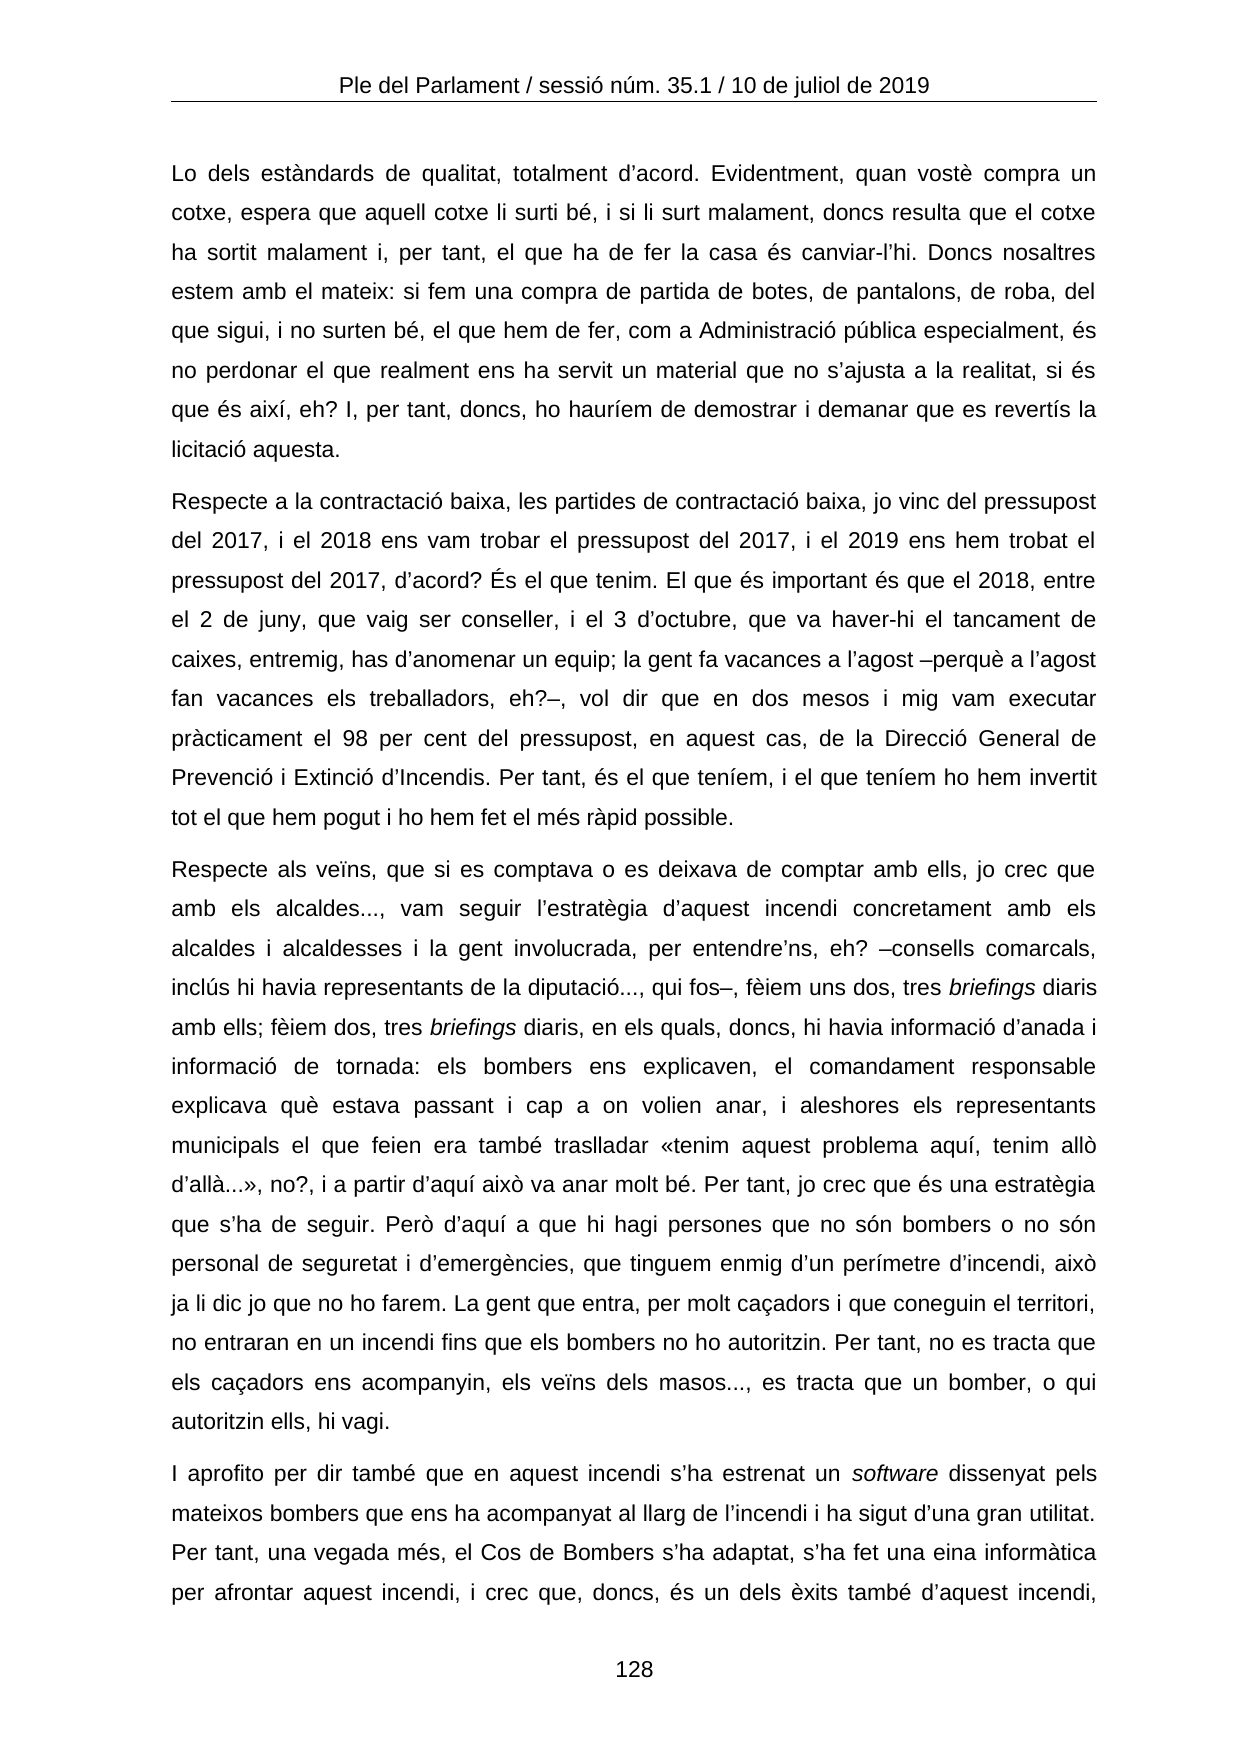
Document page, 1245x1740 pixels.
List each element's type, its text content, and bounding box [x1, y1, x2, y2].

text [171, 1460, 1097, 1605]
text Respecte als veïns, que si es comptava o es deixava de comptar amb ells, jo crec que amb els alcaldes..., vam seguir l’estratègia d’aquest incendi concretament amb els alcaldes i alcaldesses i la gent involucrada, per entendre’ns, eh? –consells comarcals, inclús hi havia representants de la diputació..., qui fos–, fèiem uns dos, tres briefings diaris amb ells; fèiem dos, tres briefings diaris, en els quals, doncs, hi havia informació d’anada i informació de tornada: els bombers ens explicaven, el comandament responsable explicava què estava passant i cap a on volien anar, i aleshores els representants municipals el que feien era també traslladar «tenim aquest problema aquí, tenim allò d’allà...», no?, i a partir d’aquí això va anar molt bé. Per tant, jo crec que és una estratègia que s’ha de seguir. Però d’aquí a que hi hagi persones que no són bombers o no són personal de seguretat i d’emergències, que tinguem enmig d’un perímetre d’incendi, això ja li dic jo que no ho farem. La gent que entra, per molt caçadors i que coneguin el territori, no entraran en un incendi fins que els bombers no ho autoritzin. Per tant, no es tracta que els caçadors ens acompanyin, els veïns dels masos..., es tracta que un bomber, o qui autoritzin ells, hi vagi. [171, 856, 1097, 1435]
text Lo dels estàndards de qualitat, totalment d’acord. Evidentment, quan vostè compra un cotxe, espera que aquell cotxe li surti bé, i si li surt malament, doncs resulta que el cotxe ha sortit malament i, per tant, el que ha de fer la casa és canviar-l’hi. Doncs nosaltres estem amb el mateix: si fem una compra de partida de botes, de pantalons, de roba, del que sigui, i no surten bé, el que hem de fer, com a Administració pública especialment, és no perdonar el que realment ens ha servit un material que no s’ajusta a la realitat, si és que és així, eh? I, per tant, doncs, ho hauríem de demostrar i demanar que es revertís la licitació aquesta. [171, 159, 1097, 462]
text Respecte a la contractació baixa, les partides de contractació baixa, jo vinc del pressupost del 2017, i el 2018 ens vam trobar el pressupost del 2017, i el 2019 ens hem trobat el pressupost del 2017, d’acord? És el que tenim. El que és important és que el 2018, entre el 2 de juny, que vaig ser conseller, i el 3 d’octubre, que va haver-hi el tancament de caixes, entremig, has d’anomenar un equip; la gent fa vacances a l’agost –perquè a l’agost fan vacances els treballadors, eh?–, vol dir que en dos mesos i mig vam executar pràcticament el 98 per cent del pressupost, en aquest cas, de la Direcció General de Prevenció i Extinció d’Incendis. Per tant, és el que teníem, i el que teníem ho hem invertit tot el que hem pogut i ho hem fet el més ràpid possible. [171, 488, 1097, 830]
